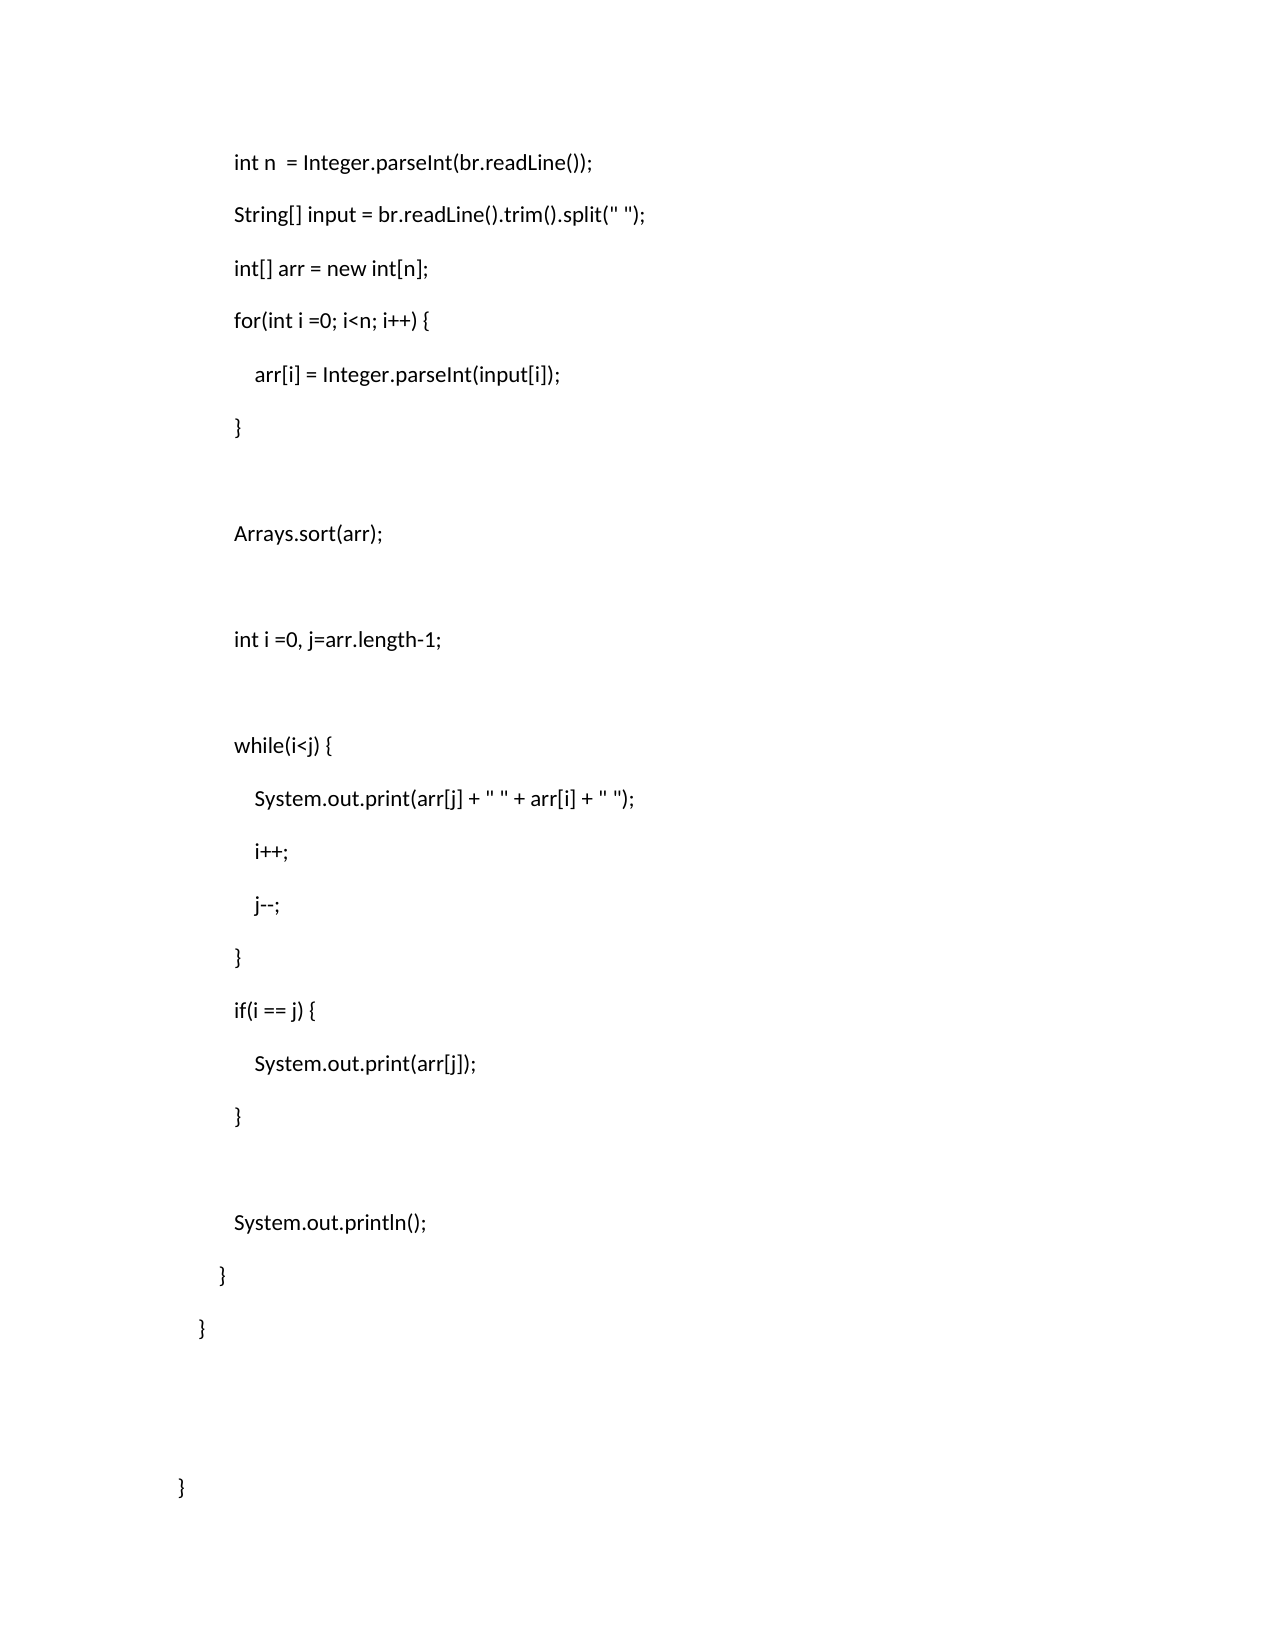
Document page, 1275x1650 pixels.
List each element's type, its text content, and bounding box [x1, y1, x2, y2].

text int i =0, j=arr.length-1; [177, 625, 1098, 653]
text arr[i] = Integer.parseInt(input[i]); [177, 360, 1098, 388]
text System.out.print(arr[j] + " " + arr[i] + " "); [177, 784, 1098, 812]
text System.out.print(arr[j]); [177, 1049, 1098, 1077]
text int[] arr = new int[n]; [177, 254, 1098, 282]
text } [177, 1314, 1098, 1342]
text System.out.println(); [177, 1208, 1098, 1236]
text } [177, 1261, 1098, 1289]
text } [177, 413, 1098, 441]
text if(i == j) { [177, 996, 1098, 1024]
text i++; [177, 837, 1098, 865]
text while(i<j) { [177, 731, 1098, 759]
text Arrays.sort(arr); [177, 519, 1098, 547]
text for(int i =0; i<n; i++) { [177, 307, 1098, 335]
text String[] input = br.readLine().trim().split(" "); [177, 201, 1098, 229]
text } [177, 1473, 1098, 1501]
text j--; [177, 890, 1098, 918]
text } [177, 943, 1098, 971]
text } [177, 1102, 1098, 1130]
text int n = Integer.parseInt(br.readLine()); [177, 148, 1098, 176]
